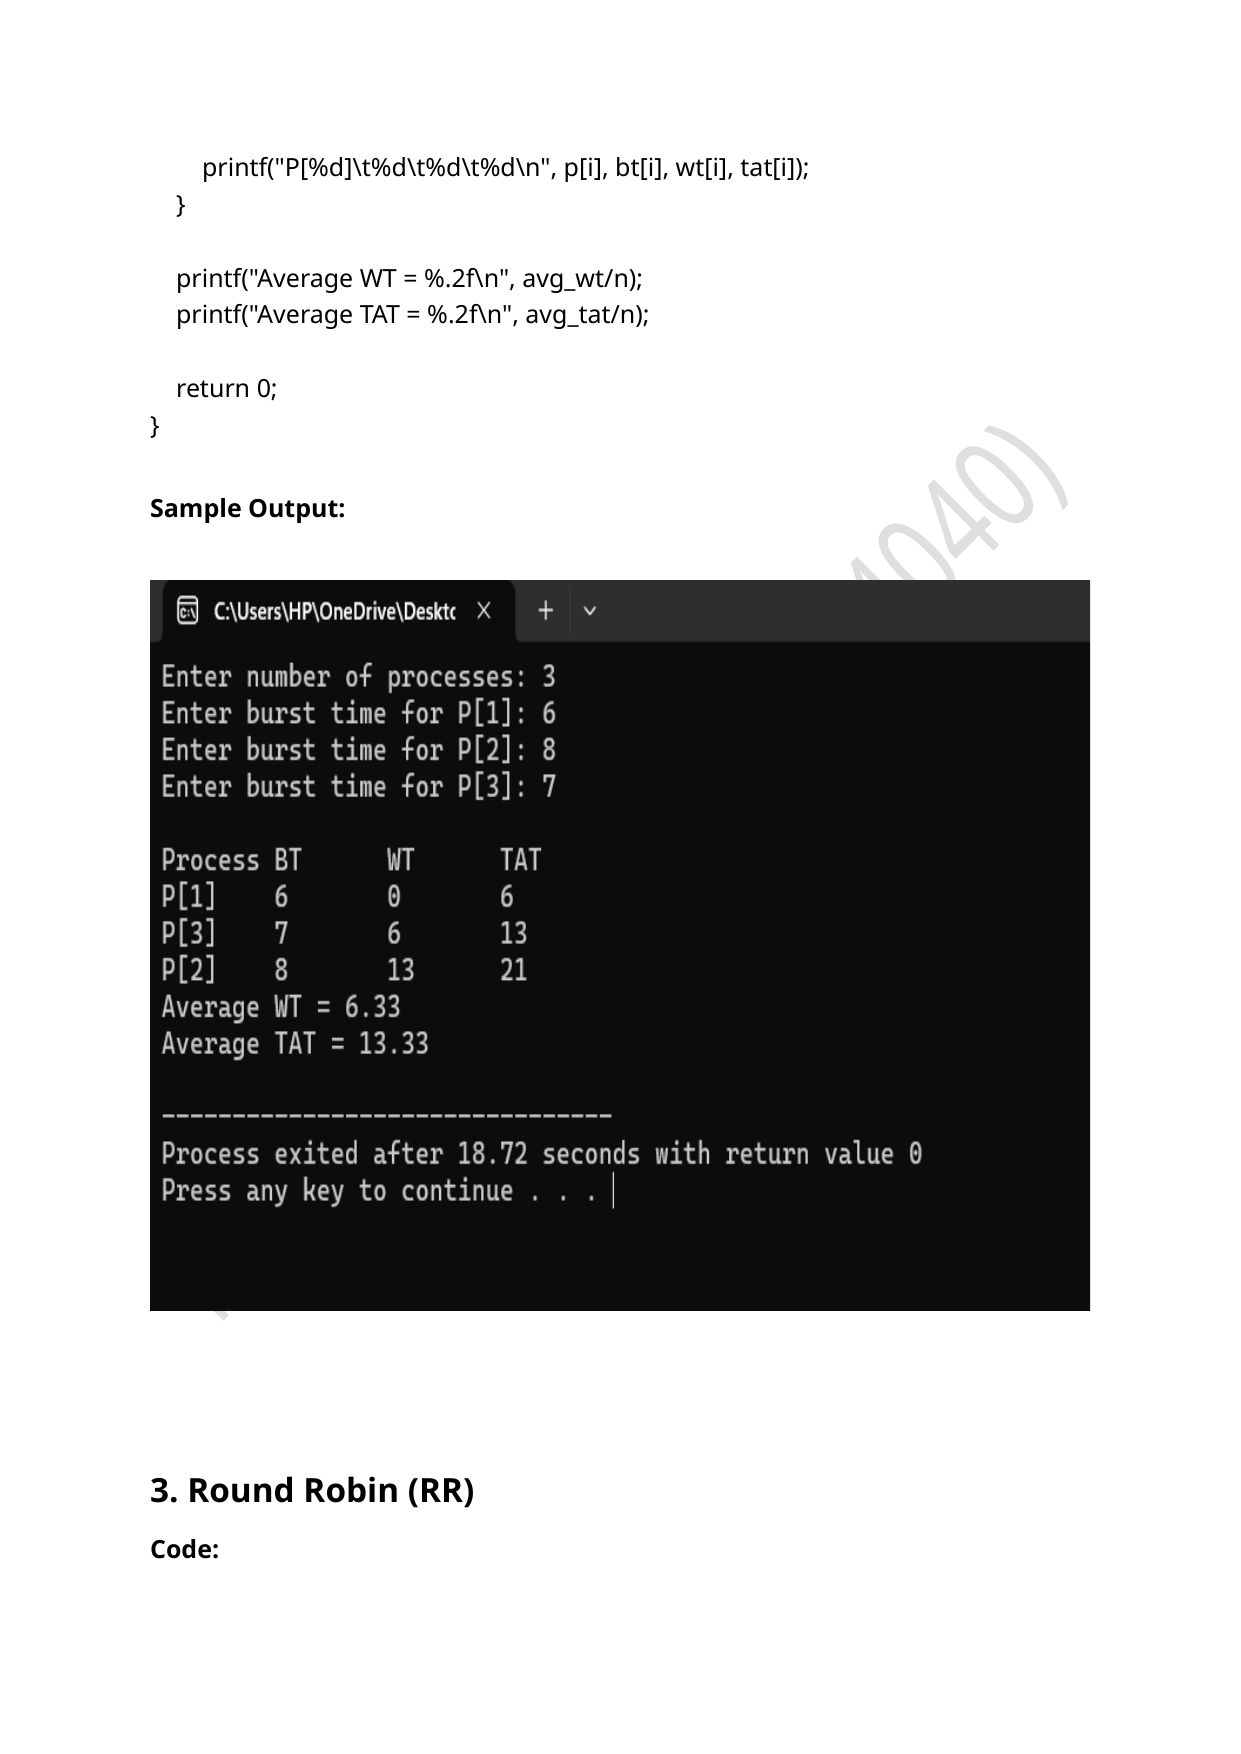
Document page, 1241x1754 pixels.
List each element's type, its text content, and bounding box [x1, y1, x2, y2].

text Sample Output: [150, 491, 1090, 524]
text 3. Round Robin (RR) [150, 1466, 1090, 1512]
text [150, 150, 1090, 472]
text Code: [150, 1532, 1090, 1566]
picture [150, 580, 1091, 1311]
